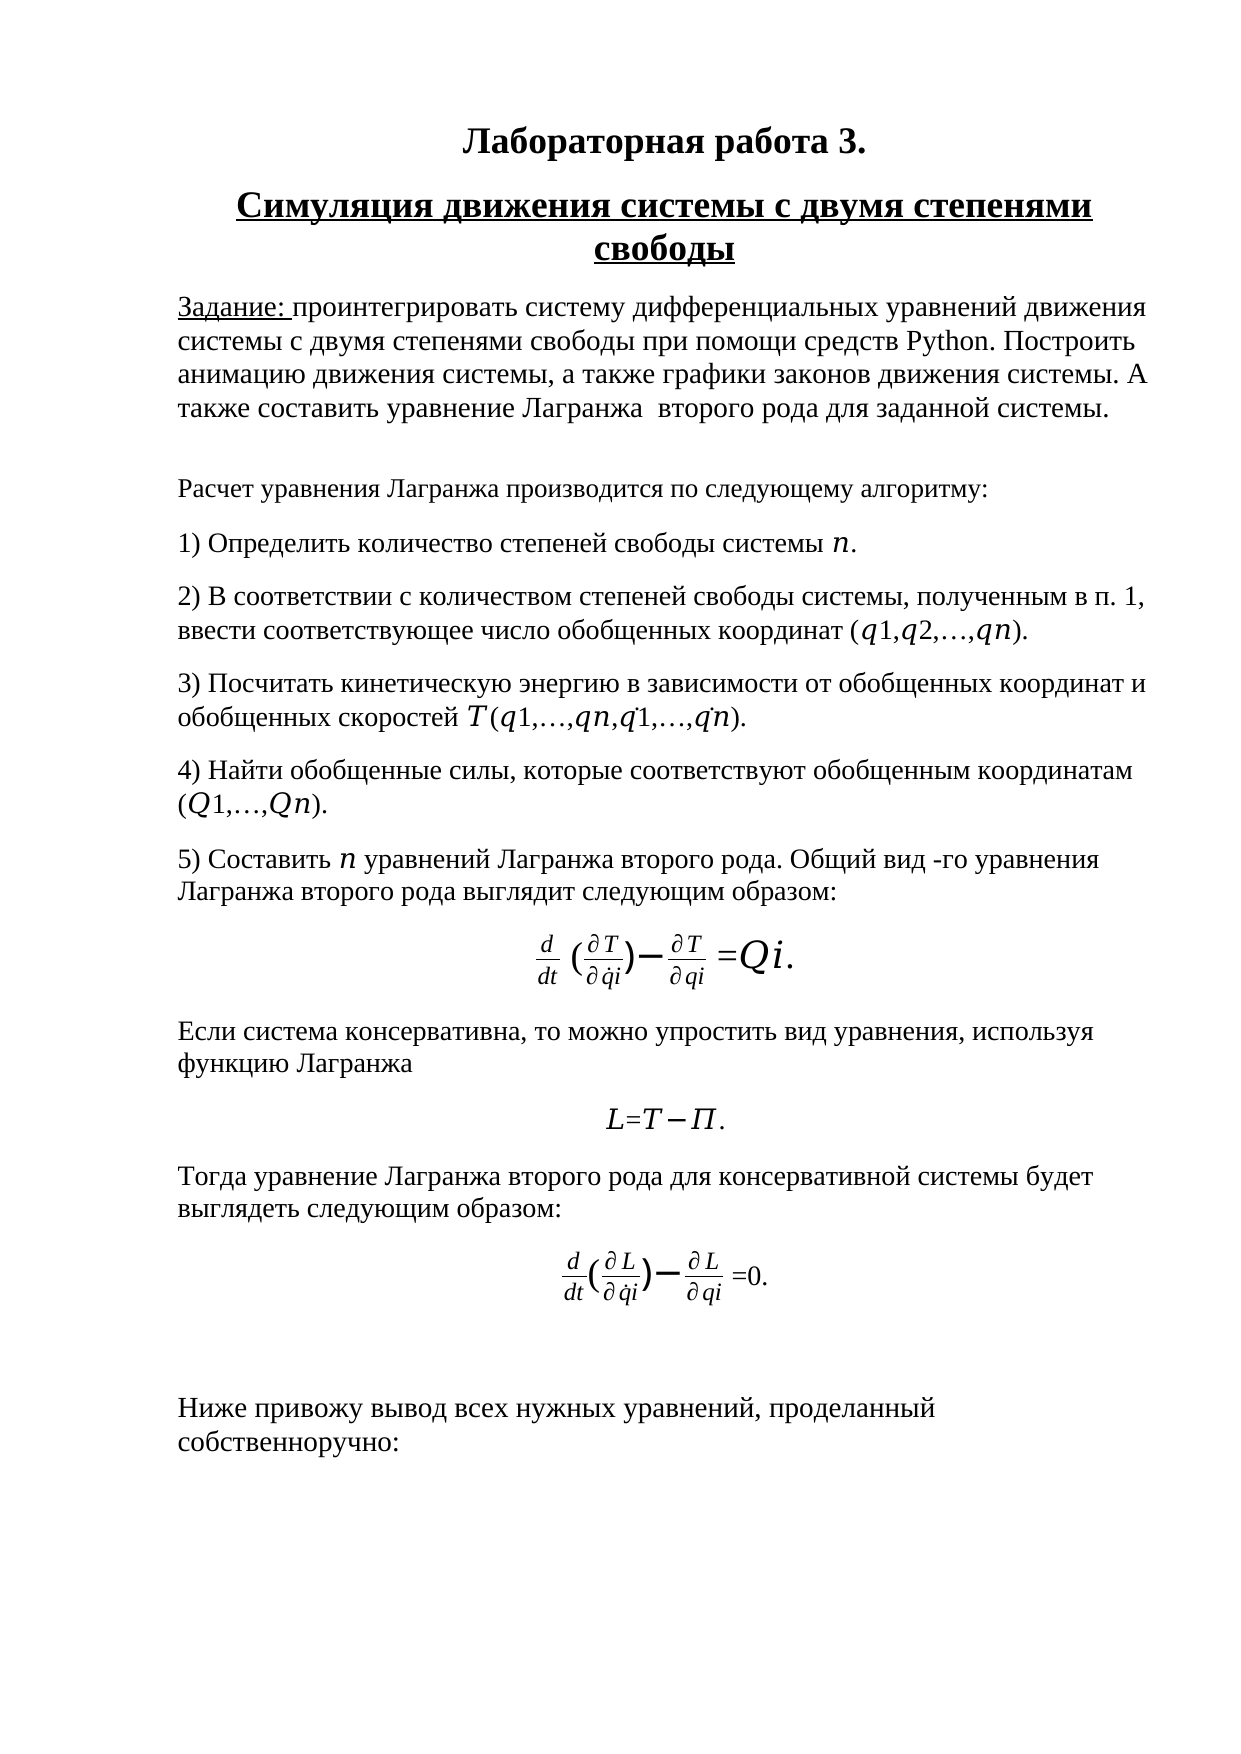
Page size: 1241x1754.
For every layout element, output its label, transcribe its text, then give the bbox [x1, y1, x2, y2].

text Ниже привожу вывод всех нужных уравнений, проделанный собственноручно: [177, 1330, 1152, 1457]
text Тогда уравнение Лагранжа второго рода для консервативной системы будет выглядеть следующим образом: [177, 1159, 1152, 1223]
text 1) Определить количество степеней свободы системы 𝑛. [177, 524, 1152, 558]
text 4) Найти обобщенные силы, которые соответствуют обобщенным координатам (𝑄1,…,𝑄𝑛). [177, 753, 1152, 820]
text Расчет уравнения Лагранжа производится по следующему алгоритму: [177, 472, 1152, 503]
text Лабораторная работа 3. [177, 118, 1152, 161]
text Симуляция движения системы с двумя степенями свободы [177, 182, 1152, 268]
text 2) В соответствии с количеством степеней свободы системы, полученным в п. 1, ввести соответствующее число обобщенных координат (𝑞1,𝑞2,…,𝑞𝑛). [177, 579, 1152, 645]
text ( =0. [177, 1244, 1152, 1309]
text ( =𝑄𝑖. [177, 928, 1152, 993]
text 5) Составить 𝑛 уравнений Лагранжа второго рода. Общий вид -го уравнения Лагранжа второго рода выглядит следующим образом: [177, 841, 1152, 907]
text 3) Посчитать кинетическую энергию в зависимости от обобщенных координат и обобщенных скоростей 𝑇(𝑞1,…,𝑞𝑛,𝑞̇1,…,𝑞̇𝑛). [177, 666, 1152, 732]
text 𝐿=𝑇𝛱. [177, 1099, 1152, 1138]
text Если система консервативна, то можно упростить вид уравнения, используя функцию Лагранжа [177, 1014, 1152, 1079]
text Задание: проинтегрировать систему дифференциальных уравнений движения системы с двумя степенями свободы при помощи средств Python. Построить анимацию движения системы, а также графики законов движения системы. А также составить уравнение Лагранжа второго рода для заданной системы. [177, 289, 1152, 451]
